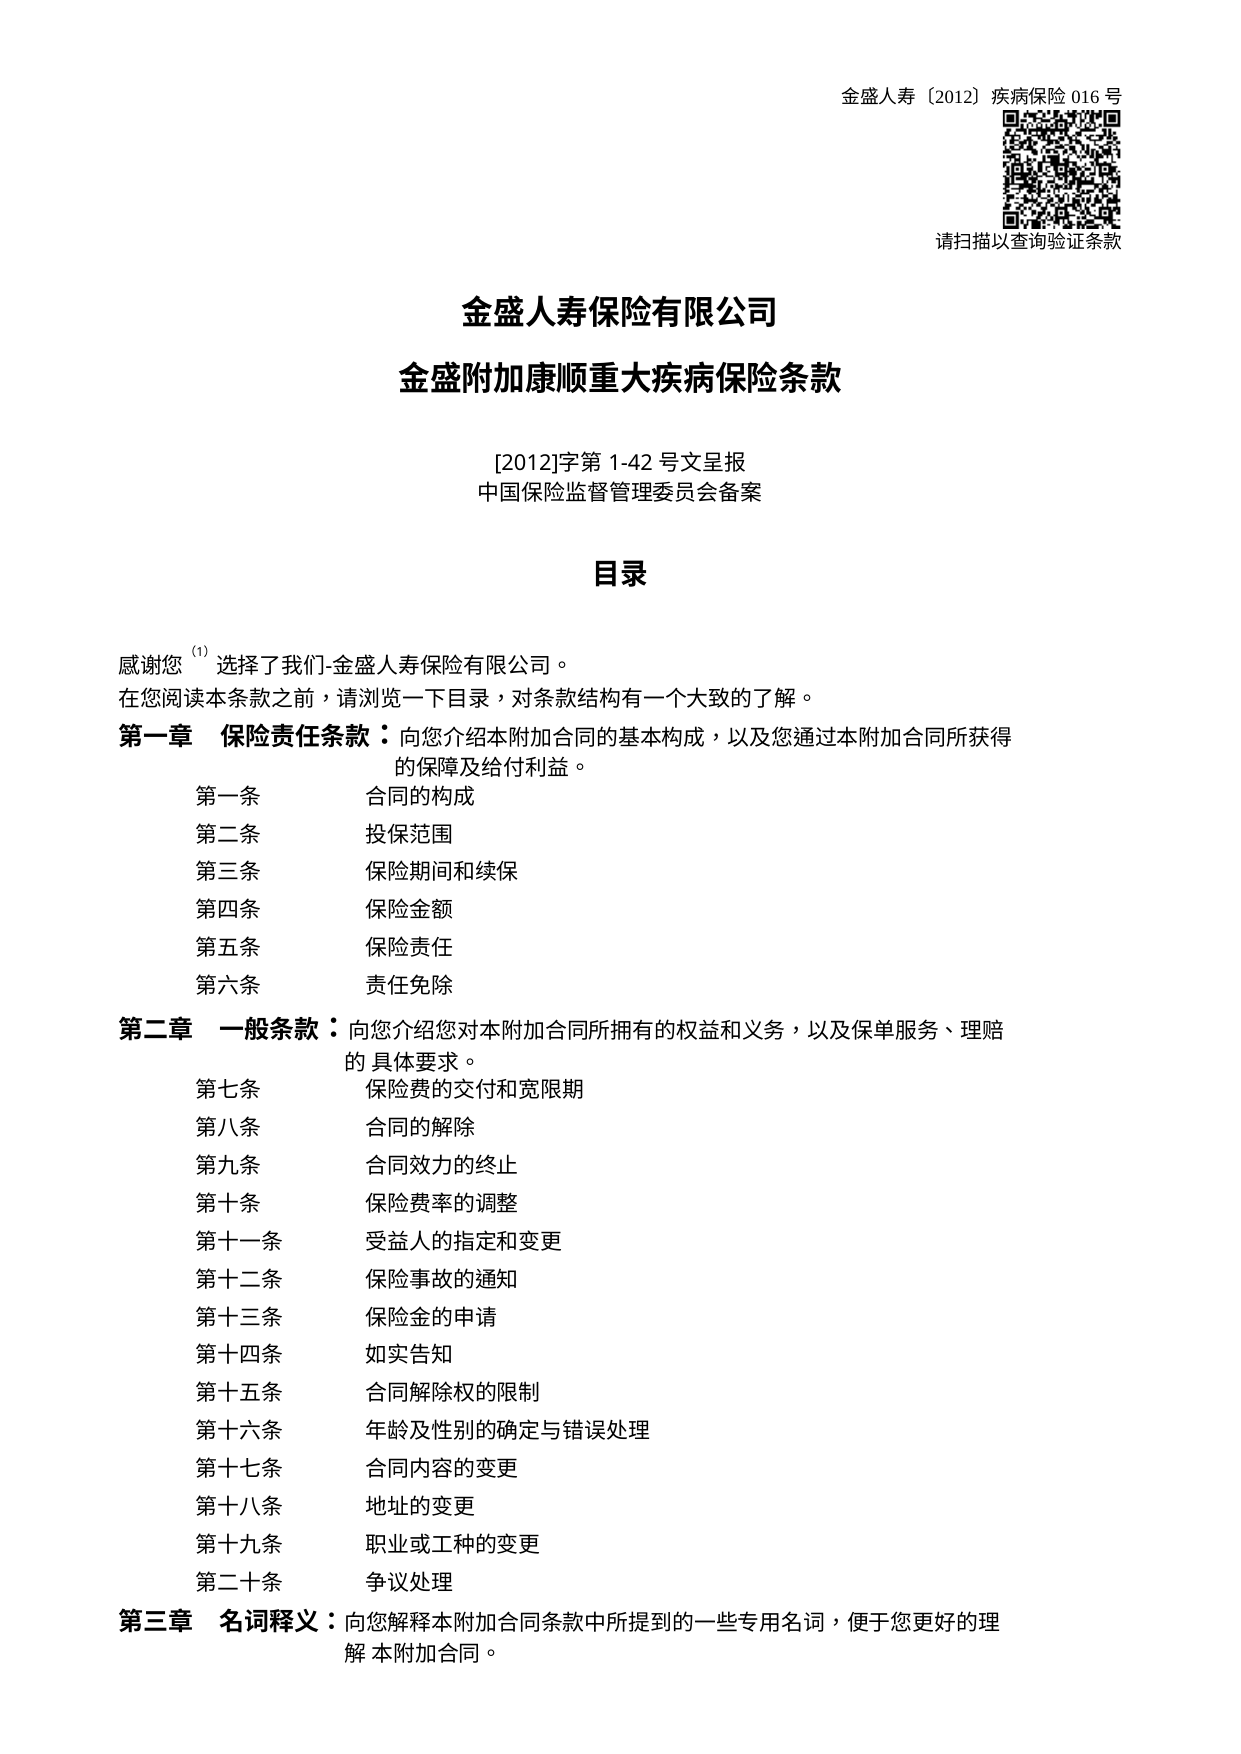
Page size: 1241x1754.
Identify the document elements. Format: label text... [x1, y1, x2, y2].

table_cell 第八条 [98, 1111, 324, 1149]
table_cell 合同效力的终止 [324, 1149, 1040, 1187]
text 感谢您（1）选择了我们-金盛人寿保险有限公司。 [118, 643, 1134, 680]
table_cell 第二十条 [98, 1565, 324, 1603]
table_cell 保险金的申请 [324, 1300, 1040, 1338]
table_cell 第十一条 [98, 1225, 324, 1262]
subtitle 目录 [396, 553, 844, 593]
table_cell 受益人的指定和变更 [324, 1225, 1040, 1262]
table_cell 第六条 [98, 969, 324, 1007]
table_cell 第一条 [98, 784, 324, 817]
table_cell 保险费率的调整 [324, 1187, 1040, 1224]
table_cell 第九条 [98, 1149, 324, 1187]
text 在您阅读本条款之前，请浏览一下目录，对条款结构有一个大致的了解。 [118, 683, 1134, 712]
table_cell 第二条 [98, 817, 324, 855]
table_cell 保险责任 [324, 931, 1040, 968]
table_cell 保险事故的通知 [324, 1263, 1040, 1300]
table_cell 合同的解除 [324, 1111, 1040, 1149]
table_cell 责任免除 [324, 969, 1040, 1007]
table_cell 第二章 一般条款：向您介绍您对本附加合同所拥有的权益和义务，以及保单服务、理赔的 具体要求。 [98, 1007, 1040, 1078]
table_cell 第十六条 [98, 1414, 324, 1452]
table_cell 合同的构成 [324, 784, 1040, 817]
table_cell 合同解除权的限制 [324, 1376, 1040, 1414]
text 金盛附加康顺重大疾病保险条款 [396, 355, 844, 401]
table_cell 投保范围 [324, 817, 1040, 855]
table_cell 保险期间和续保 [324, 855, 1040, 893]
table_cell 第十条 [98, 1187, 324, 1224]
picture [1002, 110, 1121, 229]
table_cell 合同内容的变更 [324, 1452, 1040, 1489]
text 金盛人寿保险有限公司 [396, 288, 844, 334]
table_cell 第三条 [98, 855, 324, 893]
table_cell 如实告知 [324, 1338, 1040, 1376]
table_cell 第十二条 [98, 1263, 324, 1300]
table_cell 第五条 [98, 931, 324, 968]
table_cell 年龄及性别的确定与错误处理 [324, 1414, 1040, 1452]
table_cell 第四条 [98, 893, 324, 931]
table_cell 第十三条 [98, 1300, 324, 1338]
table_cell 职业或工种的变更 [324, 1527, 1040, 1565]
table_cell 保险金额 [324, 893, 1040, 931]
text [2012]字第 1-42 号文呈报中国保险监督管理委员会备案 [478, 447, 763, 507]
text 请扫描以查询验证条款 [87, 228, 1122, 254]
table_cell 第十九条 [98, 1527, 324, 1565]
table_cell 第十七条 [98, 1452, 324, 1489]
table_cell 第十四条 [98, 1338, 324, 1376]
table_cell 第十五条 [98, 1376, 324, 1414]
table_cell 第七条 [98, 1078, 324, 1111]
table_cell 第十八条 [98, 1490, 324, 1527]
table_cell 地址的变更 [324, 1490, 1040, 1527]
text 金盛人寿〔2012〕疾病保险 016 号 [87, 84, 1122, 109]
table_header 第一章 保险责任条款：向您介绍本附加合同的基本构成，以及您通过本附加合同所获得 的保障及给付利益。 [98, 722, 1040, 784]
table_cell 保险费的交付和宽限期 [324, 1078, 1040, 1111]
table_cell 第三章 名词释义：向您解释本附加合同条款中所提到的一些专用名词，便于您更好的理解 本附加合同。 [98, 1603, 1040, 1667]
table_cell 争议处理 [324, 1565, 1040, 1603]
